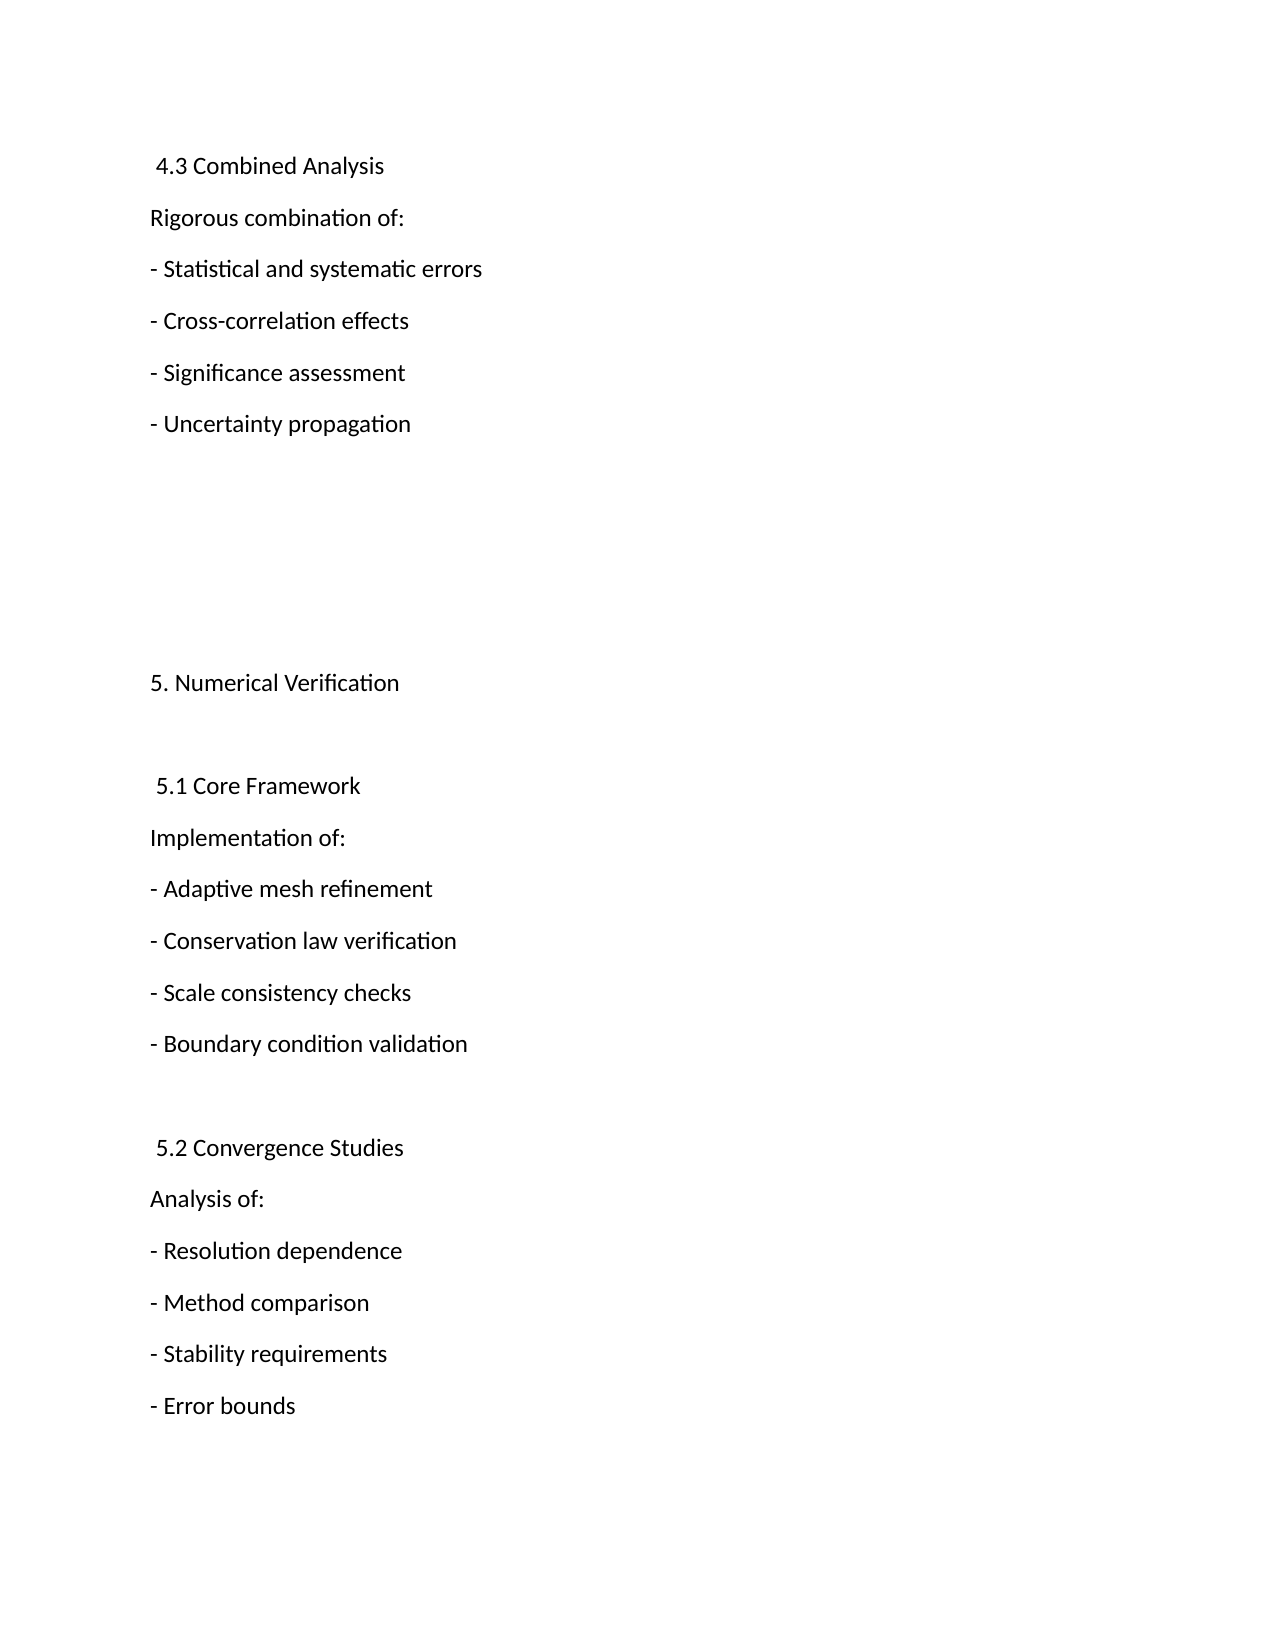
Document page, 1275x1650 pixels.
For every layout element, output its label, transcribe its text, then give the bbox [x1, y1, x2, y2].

text - Conservation law verification [150, 925, 1125, 956]
text - Method comparison [150, 1287, 1125, 1317]
text - Statistical and systematic errors [150, 253, 1125, 284]
text 4.3 Combined Analysis [150, 150, 1125, 181]
text 5.2 Convergence Studies [150, 1132, 1125, 1162]
text - Stability requirements [150, 1338, 1125, 1369]
text Implementation of: [150, 822, 1125, 852]
text - Boundary condition validation [150, 1028, 1125, 1059]
text - Error bounds [150, 1390, 1125, 1421]
text - Uncertainty propagation [150, 408, 1125, 439]
text - Cross-correlation effects [150, 305, 1125, 336]
text Analysis of: [150, 1183, 1125, 1214]
text - Scale consistency checks [150, 977, 1125, 1007]
text - Significance assessment [150, 357, 1125, 387]
text 5. Numerical Verification [150, 667, 1125, 697]
text Rigorous combination of: [150, 202, 1125, 232]
text - Resolution dependence [150, 1235, 1125, 1266]
text - Adaptive mesh refinement [150, 873, 1125, 904]
text 5.1 Core Framework [150, 770, 1125, 801]
